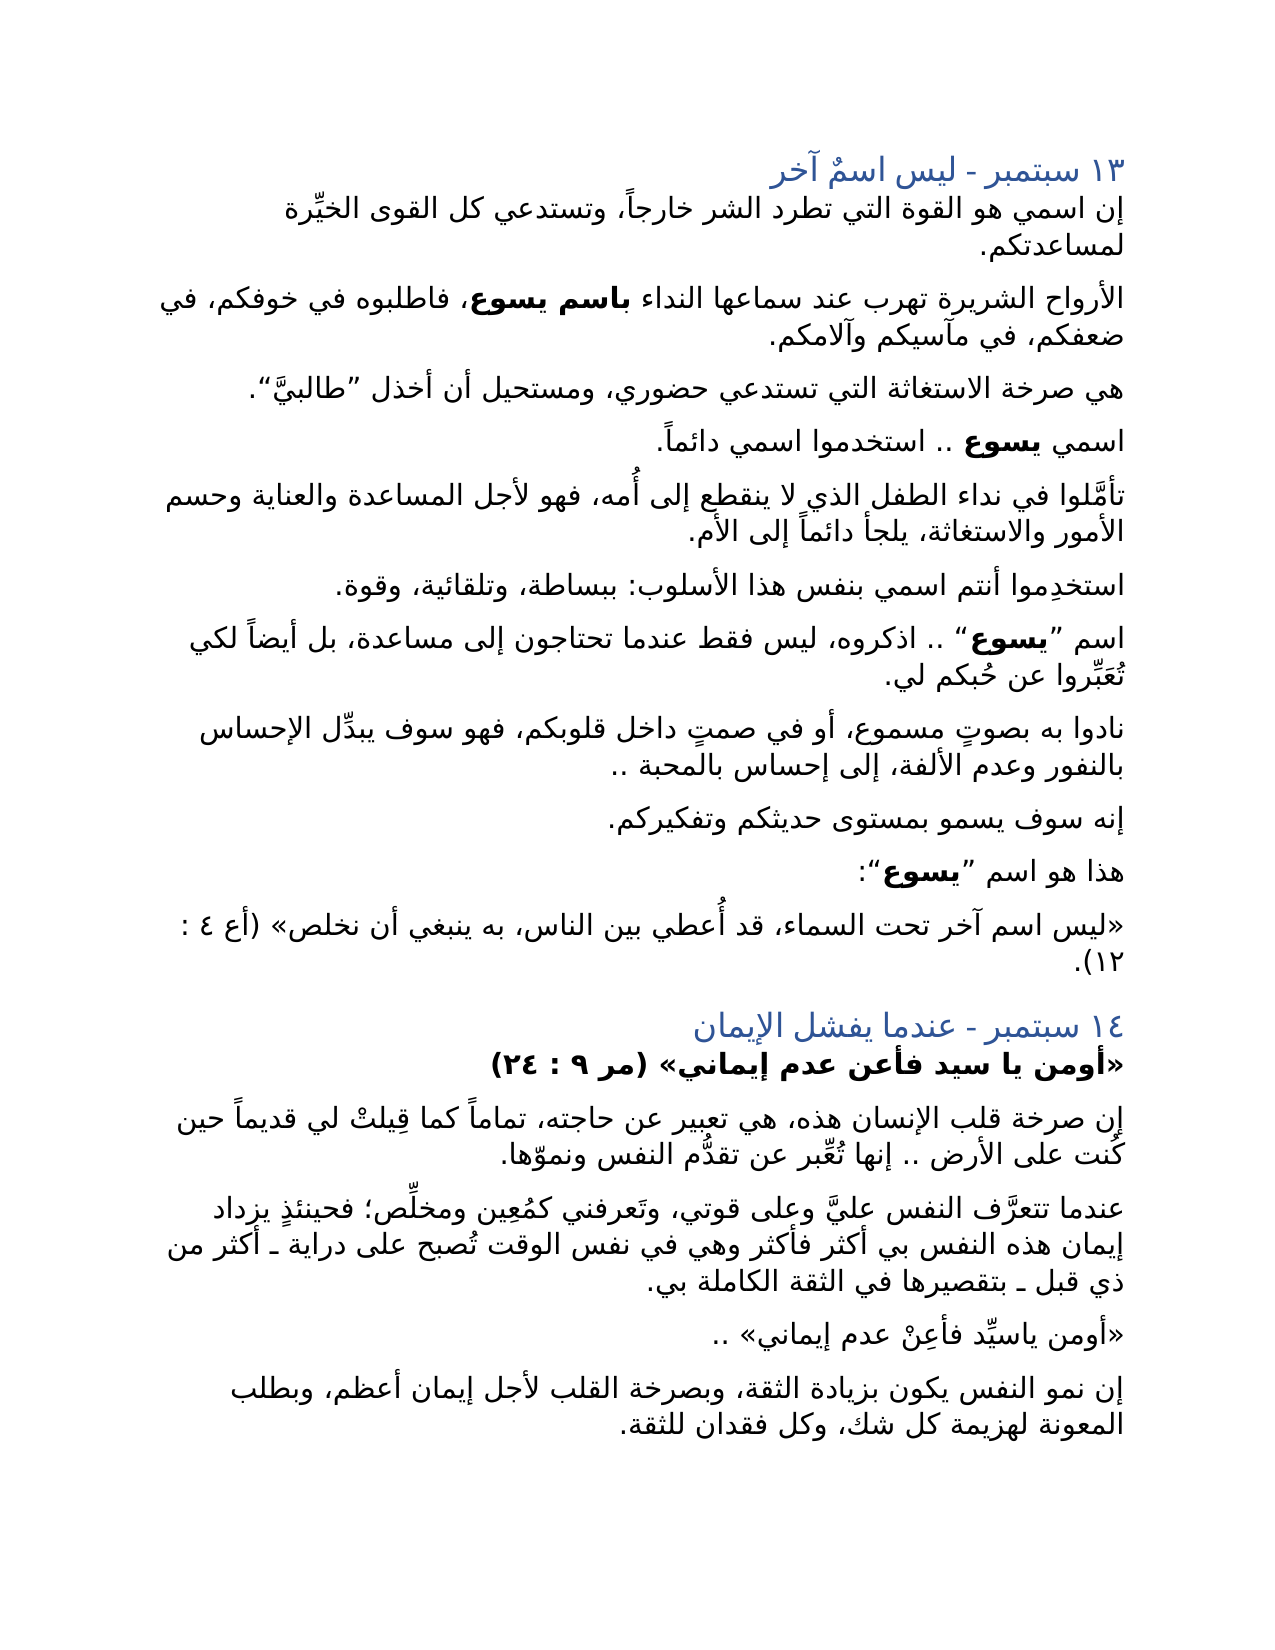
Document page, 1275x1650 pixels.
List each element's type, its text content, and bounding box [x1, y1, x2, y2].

text هي صرخة الاستغاثة التي تستدعي حضوري، ومستحيل أن أخذل ”طالبيَّ“. [150, 371, 1125, 405]
text عندما تتعرَّف النفس عليَّ وعلى قوتي، وتَعرفني كمُعِين ومخلِّص؛ فحينئذٍ يزداد إيمان هذه النفس بي أكثر فأكثر وهي في نفس الوقت تُصبح على دراية ـ أكثر من ذي قبل ـ بتقصيرها في الثقة الكاملة بي. [150, 1191, 1125, 1298]
text إنه سوف يسمو بمستوى حديثكم وتفكيركم. [150, 801, 1125, 835]
text نادوا به بصوتٍ مسموع، أو في صمتٍ داخل قلوبكم، فهو سوف يبدِّل الإحساس بالنفور وعدم الألفة، إلى إحساس بالمحبة .. [150, 711, 1125, 782]
text الأرواح الشريرة تهرب عند سماعها النداء باسم يسوع، فاطلبوه في خوفكم، في ضعفكم، في مآسيكم وآلامكم. [150, 281, 1125, 352]
text إن صرخة قلب الإنسان هذه، هي تعبير عن حاجته، تماماً كما قِيلتْ لي قديماً حين كُنت على الأرض .. إنها تُعِّبر عن تقدُّم النفس ونموّها. [150, 1101, 1125, 1172]
text إن اسمي هو القوة التي تطرد الشر خارجاً، وتستدعي كل القوى الخيِّرة لمساعدتكم. [150, 191, 1125, 262]
subtitle ١٣ سبتمبر - ليس اسمٌ آخر [150, 150, 1125, 188]
text اسم ”يسوع“ .. اذكروه، ليس فقط عندما تحتاجون إلى مساعدة، بل أيضاً لكي تُعَبِّروا عن حُبكم لي. [150, 621, 1125, 692]
text استخدِموا أنتم اسمي بنفس هذا الأسلوب: ببساطة، وتلقائية، وقوة. [150, 568, 1125, 602]
text اسمي يسوع .. استخدموا اسمي دائماً. [150, 425, 1125, 459]
text «أومن يا سيد فأعن عدم إيماني» (مر ٩ : ٢٤) [150, 1048, 1125, 1082]
text تأمَّلوا في نداء الطفل الذي لا ينقطع إلى أُمه، فهو لأجل المساعدة والعناية وحسم الأمور والاستغاثة، يلجأ دائماً إلى الأم. [150, 478, 1125, 549]
text «ليس اسم آخر تحت السماء، قد أُعطي بين الناس، به ينبغي أن نخلص» (أع ٤ : ١٢). [150, 908, 1125, 979]
text هذا هو اسم ”يسوع“: [150, 855, 1125, 889]
text إن نمو النفس يكون بزيادة الثقة، وبصرخة القلب لأجل إيمان أعظم، وبطلب المعونة لهزيمة كل شك، وكل فقدان للثقة. [150, 1371, 1125, 1442]
text «أومن ياسيِّد فأعِنْ عدم إيماني» .. [150, 1318, 1125, 1352]
subtitle ١٤ سبتمبر - عندما يفشل الإيمان [150, 1006, 1125, 1045]
